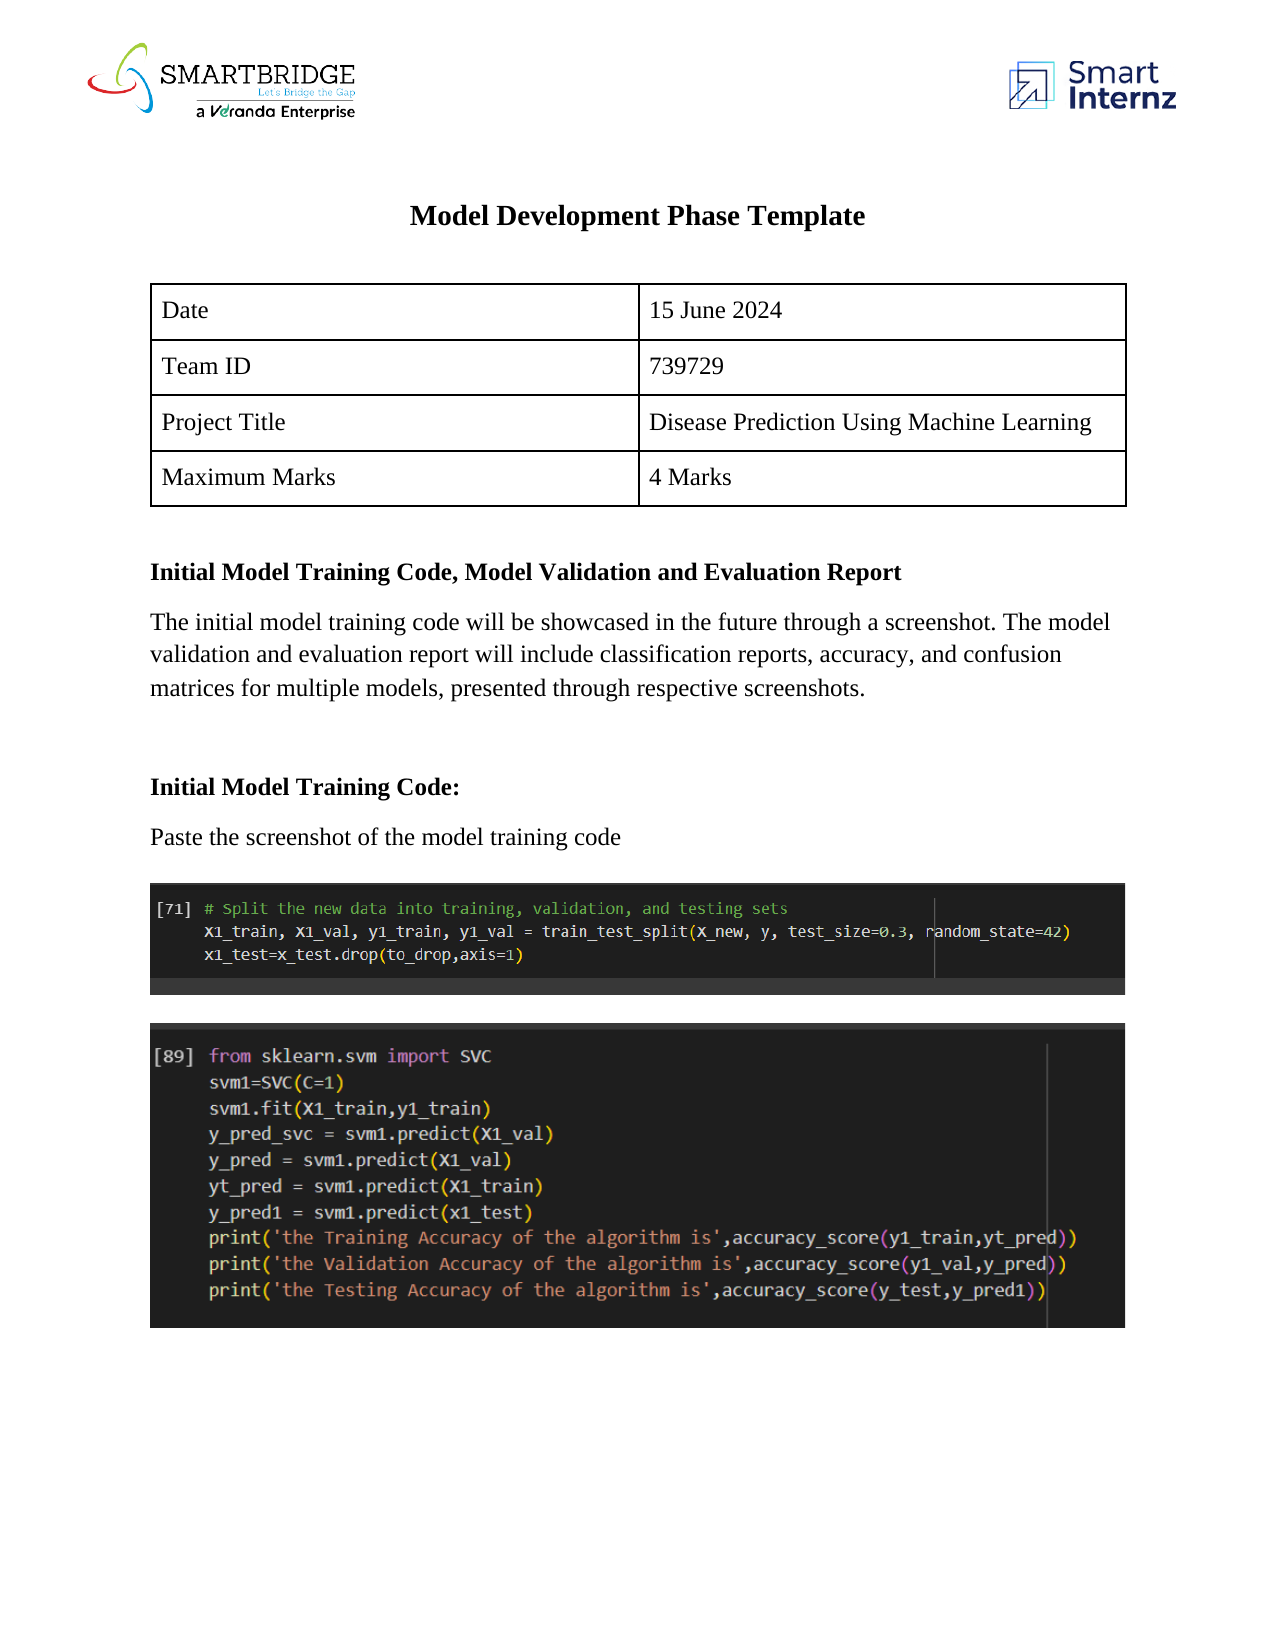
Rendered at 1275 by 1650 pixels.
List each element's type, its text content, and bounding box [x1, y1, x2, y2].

picture [1004, 61, 1181, 109]
table_cell 739729 [640, 341, 1125, 394]
picture [73, 20, 370, 142]
text The initial model training code will be showcased in the future through a screenshot. The model validation and evaluation report will include classification reports, accuracy, and confusion matrices for multiple models, presented through respective screenshots. [150, 607, 1125, 701]
table_cell Project Title [152, 396, 638, 449]
text Initial Model Training Code, Model Validation and Evaluation Report [150, 557, 1125, 586]
text Model Development Phase Template [150, 198, 1125, 231]
table_cell Maximum Marks [152, 452, 638, 505]
table_header Date [152, 285, 638, 338]
table_cell 4 Marks [640, 452, 1125, 505]
text Paste the screenshot of the model training code [150, 822, 1125, 850]
table_cell Disease Prediction Using Machine Learning [640, 396, 1125, 449]
text Initial Model Training Code: [150, 772, 1125, 801]
picture [150, 1023, 1125, 1328]
picture [150, 883, 1125, 995]
table_cell Team ID [152, 341, 638, 394]
table_header 15 June 2024 [640, 285, 1125, 338]
